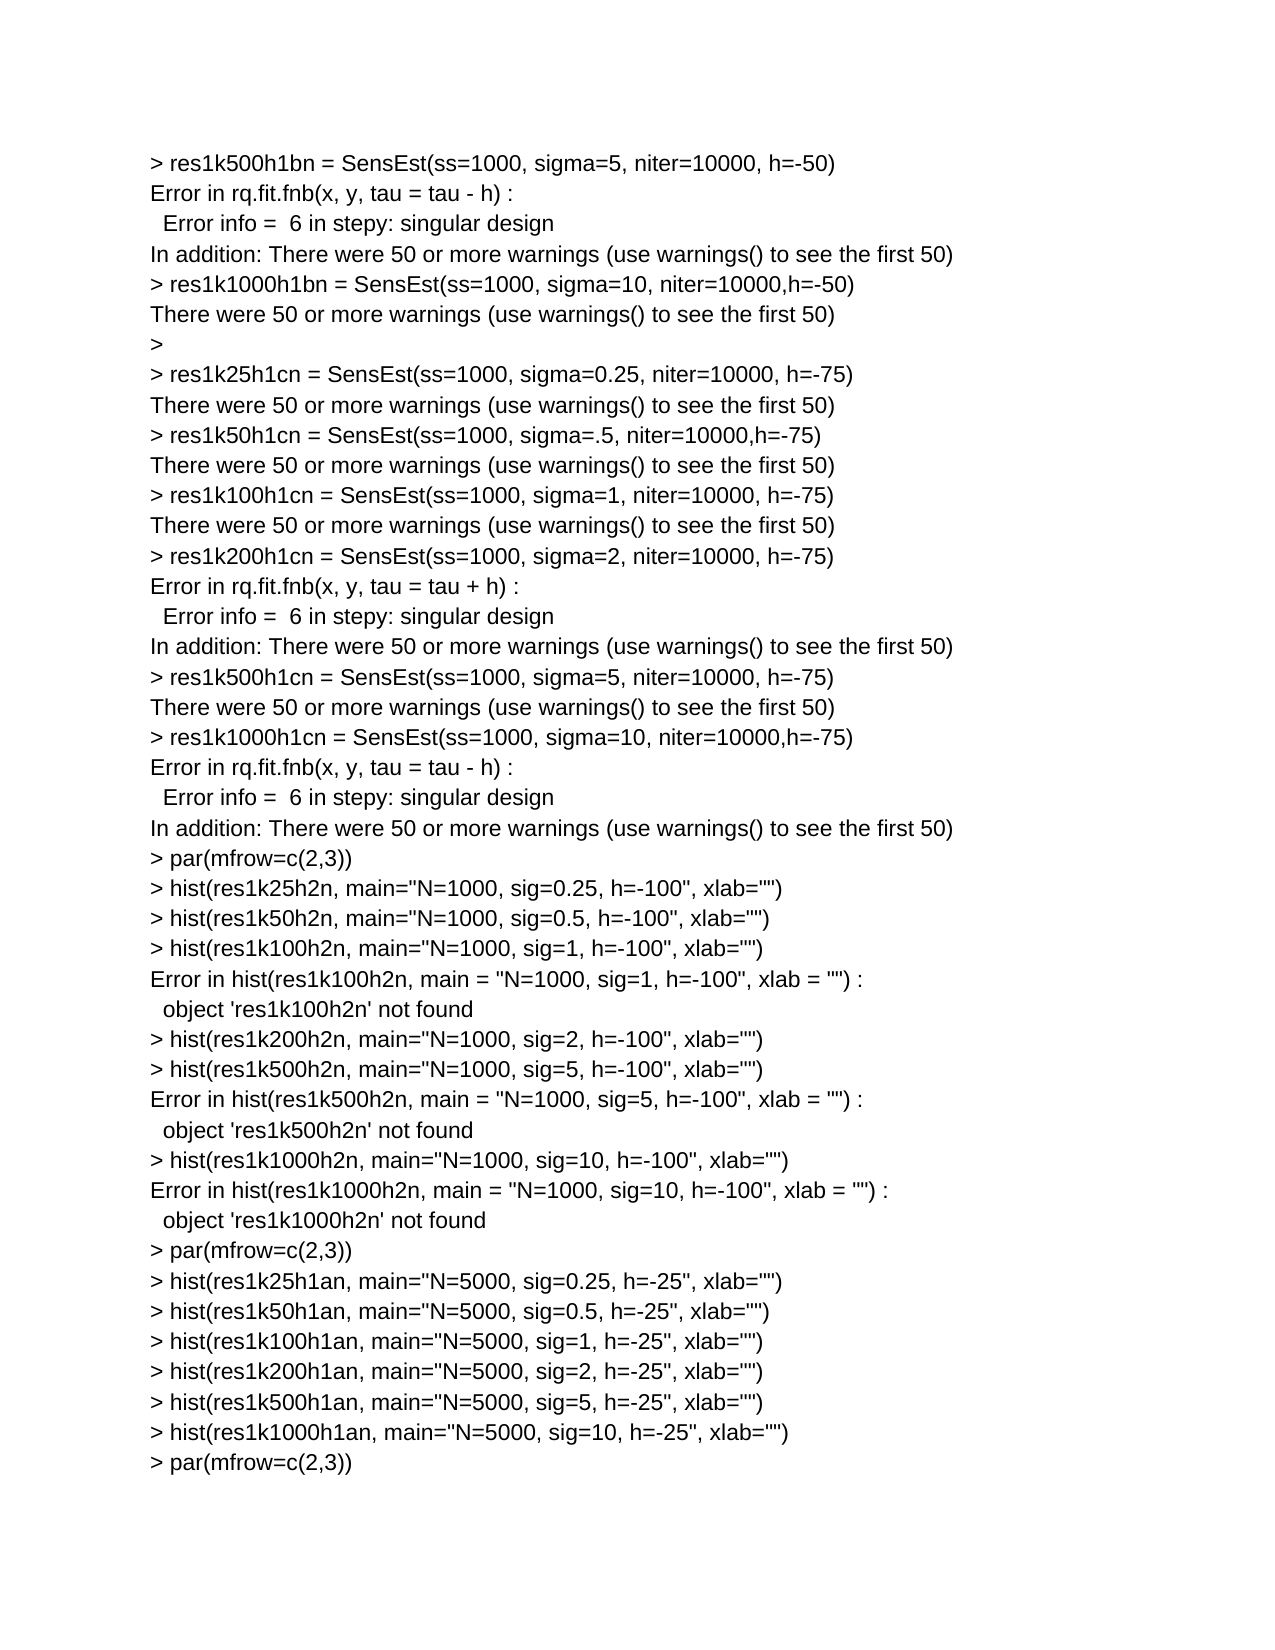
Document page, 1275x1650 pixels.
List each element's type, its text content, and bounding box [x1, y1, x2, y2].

text Error info = 6 in stepy: singular design [150, 210, 1125, 237]
text > hist(res1k200h2n, main="N=1000, sig=2, h=-100", xlab="") [150, 1026, 1125, 1052]
text object 'res1k1000h2n' not found [150, 1207, 1125, 1234]
text There were 50 or more warnings (use warnings() to see the first 50) [150, 392, 1125, 418]
text > res1k100h1cn = SensEst(ss=1000, sigma=1, niter=10000, h=-75) [150, 482, 1125, 509]
text > hist(res1k50h1an, main="N=5000, sig=0.5, h=-25", xlab="") [150, 1298, 1125, 1324]
text > hist(res1k1000h2n, main="N=1000, sig=10, h=-100", xlab="") [150, 1147, 1125, 1173]
text > res1k1000h1bn = SensEst(ss=1000, sigma=10, niter=10000,h=-50) [150, 271, 1125, 297]
text > hist(res1k1000h1an, main="N=5000, sig=10, h=-25", xlab="") [150, 1419, 1125, 1445]
text Error in rq.fit.fnb(x, y, tau = tau - h) : [150, 180, 1125, 207]
text There were 50 or more warnings (use warnings() to see the first 50) [150, 694, 1125, 720]
text > hist(res1k25h2n, main="N=1000, sig=0.25, h=-100", xlab="") [150, 875, 1125, 901]
text In addition: There were 50 or more warnings (use warnings() to see the first 50) [150, 814, 1125, 841]
text > res1k1000h1cn = SensEst(ss=1000, sigma=10, niter=10000,h=-75) [150, 724, 1125, 750]
text There were 50 or more warnings (use warnings() to see the first 50) [150, 301, 1125, 327]
text > hist(res1k25h1an, main="N=5000, sig=0.25, h=-25", xlab="") [150, 1268, 1125, 1294]
text > res1k500h1bn = SensEst(ss=1000, sigma=5, niter=10000, h=-50) [150, 150, 1125, 176]
text > hist(res1k500h1an, main="N=5000, sig=5, h=-25", xlab="") [150, 1388, 1125, 1415]
text > hist(res1k200h1an, main="N=5000, sig=2, h=-25", xlab="") [150, 1358, 1125, 1385]
text > res1k25h1cn = SensEst(ss=1000, sigma=0.25, niter=10000, h=-75) [150, 361, 1125, 388]
text > hist(res1k500h2n, main="N=1000, sig=5, h=-100", xlab="") [150, 1056, 1125, 1083]
text Error in hist(res1k500h2n, main = "N=1000, sig=5, h=-100", xlab = "") : [150, 1086, 1125, 1113]
text > res1k200h1cn = SensEst(ss=1000, sigma=2, niter=10000, h=-75) [150, 543, 1125, 569]
text Error in hist(res1k100h2n, main = "N=1000, sig=1, h=-100", xlab = "") : [150, 966, 1125, 992]
text > hist(res1k50h2n, main="N=1000, sig=0.5, h=-100", xlab="") [150, 905, 1125, 932]
text In addition: There were 50 or more warnings (use warnings() to see the first 50) [150, 633, 1125, 660]
text Error in hist(res1k1000h2n, main = "N=1000, sig=10, h=-100", xlab = "") : [150, 1177, 1125, 1203]
text > res1k500h1cn = SensEst(ss=1000, sigma=5, niter=10000, h=-75) [150, 663, 1125, 690]
text In addition: There were 50 or more warnings (use warnings() to see the first 50) [150, 241, 1125, 267]
text > res1k50h1cn = SensEst(ss=1000, sigma=.5, niter=10000,h=-75) [150, 422, 1125, 448]
text Error in rq.fit.fnb(x, y, tau = tau - h) : [150, 754, 1125, 781]
text > hist(res1k100h1an, main="N=5000, sig=1, h=-25", xlab="") [150, 1328, 1125, 1354]
text Error info = 6 in stepy: singular design [150, 603, 1125, 629]
text > par(mfrow=c(2,3)) [150, 1449, 1125, 1475]
text > hist(res1k100h2n, main="N=1000, sig=1, h=-100", xlab="") [150, 935, 1125, 962]
text Error info = 6 in stepy: singular design [150, 784, 1125, 811]
text There were 50 or more warnings (use warnings() to see the first 50) [150, 512, 1125, 539]
text > par(mfrow=c(2,3)) [150, 845, 1125, 871]
text There were 50 or more warnings (use warnings() to see the first 50) [150, 452, 1125, 478]
text > [150, 331, 1125, 358]
text object 'res1k100h2n' not found [150, 996, 1125, 1022]
text Error in rq.fit.fnb(x, y, tau = tau + h) : [150, 573, 1125, 599]
text object 'res1k500h2n' not found [150, 1117, 1125, 1143]
text > par(mfrow=c(2,3)) [150, 1237, 1125, 1264]
